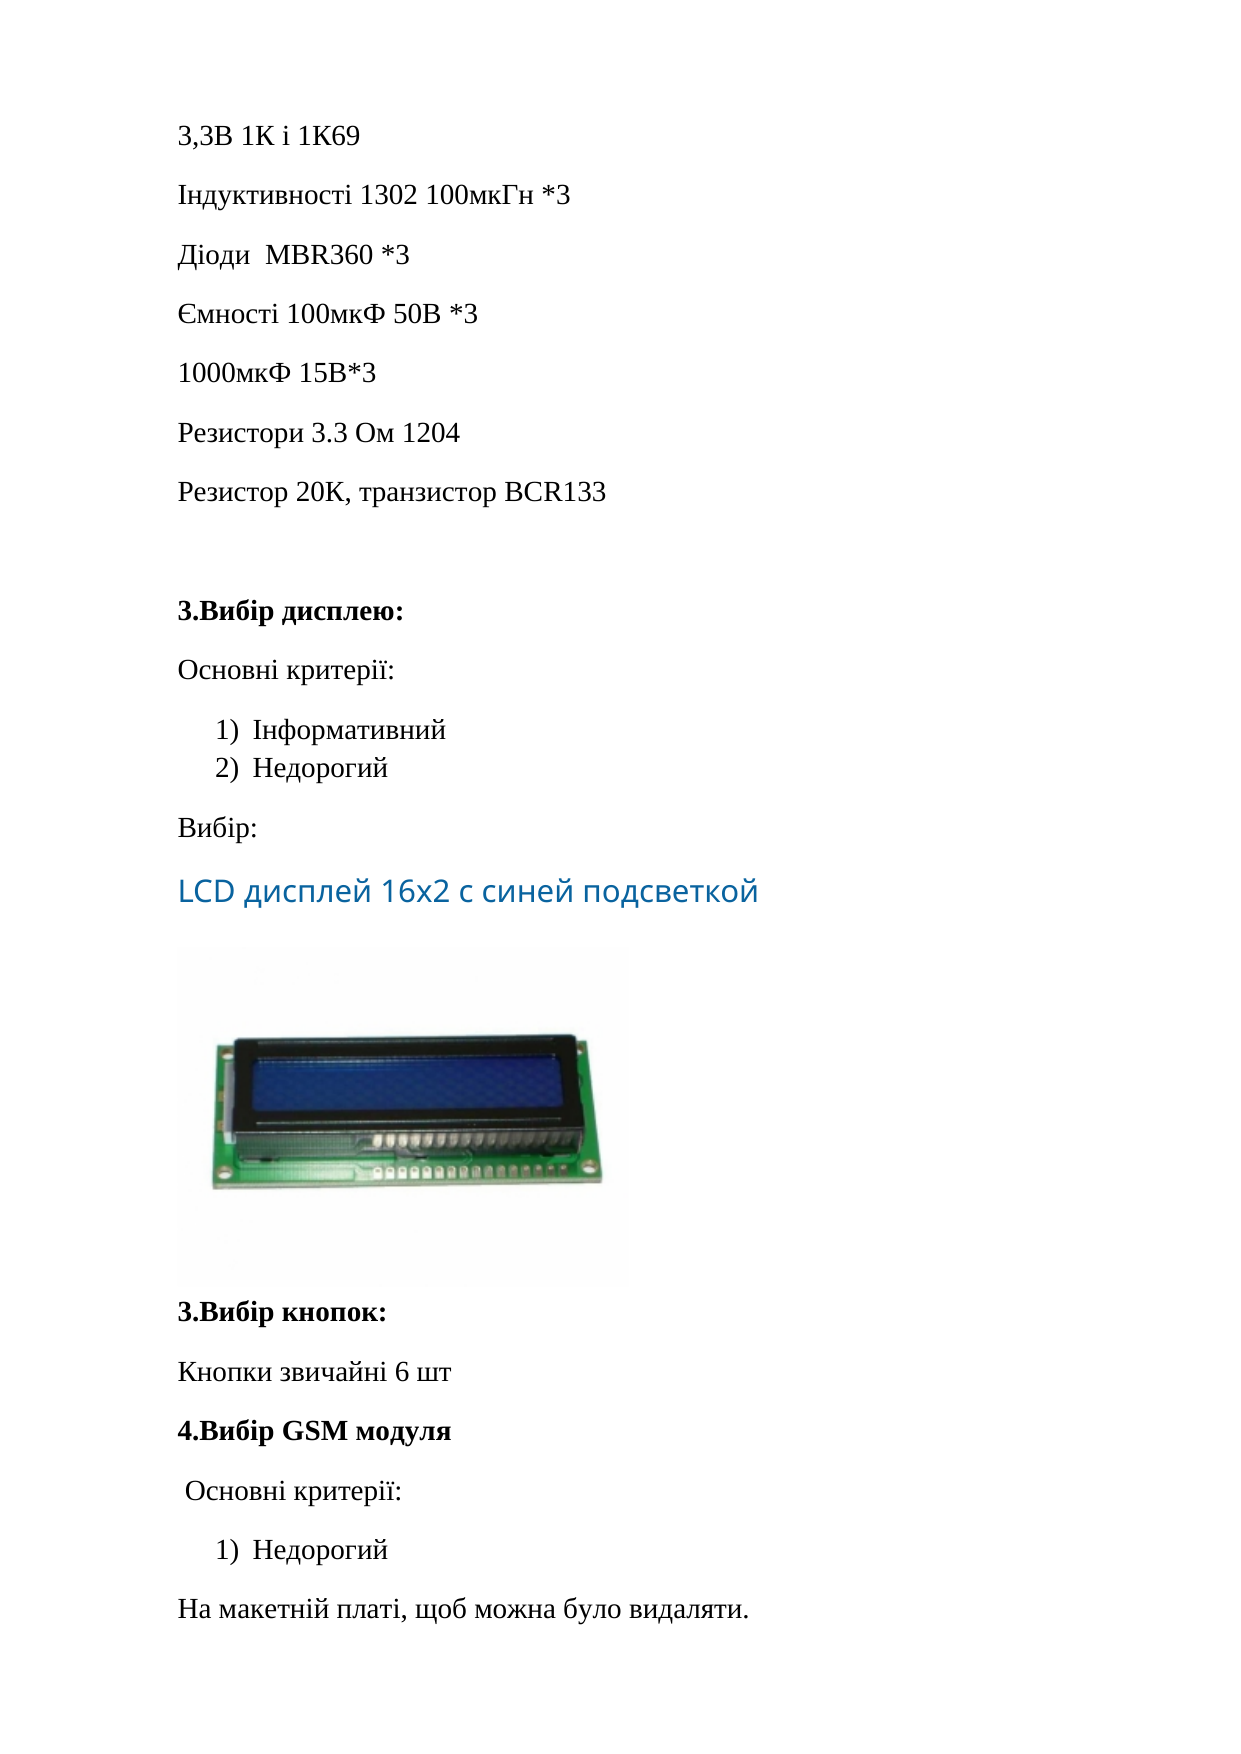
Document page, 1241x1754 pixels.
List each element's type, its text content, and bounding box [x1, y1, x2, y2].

text 3.Вибір дисплею: [177, 593, 1152, 627]
list Недорогий [215, 1532, 1152, 1566]
text 1000мкФ 15В*3 [177, 356, 1152, 389]
text Основні критерії: [177, 1473, 1152, 1506]
text Ємності 100мкФ 50В *3 [177, 296, 1152, 330]
text Діоди MBR360 *3 [177, 237, 1152, 270]
text Вибір: [177, 810, 1152, 843]
text На макетній платі, щоб можна було видаляти. [177, 1591, 1152, 1625]
text Кнопки звичайні 6 шт [177, 1354, 1152, 1387]
text Індуктивності 1302 100мкГн *3 [177, 177, 1152, 211]
text 3.Вибір кнопок: [177, 1294, 1152, 1328]
text 4.Вибір GSM модуля [177, 1413, 1152, 1447]
text Резистори 3.3 Ом 1204 [177, 415, 1152, 448]
list Інформативний [215, 712, 1152, 745]
text LCD дисплей 16x2 с синей подсветкой [177, 869, 1152, 912]
text 3,3В 1К і 1К69 [177, 118, 1152, 152]
list Недорогий [215, 750, 1152, 784]
picture [177, 947, 629, 1287]
text Основні критерії: [177, 652, 1152, 686]
text Резистор 20К, транзистор BCR133 [177, 474, 1152, 508]
